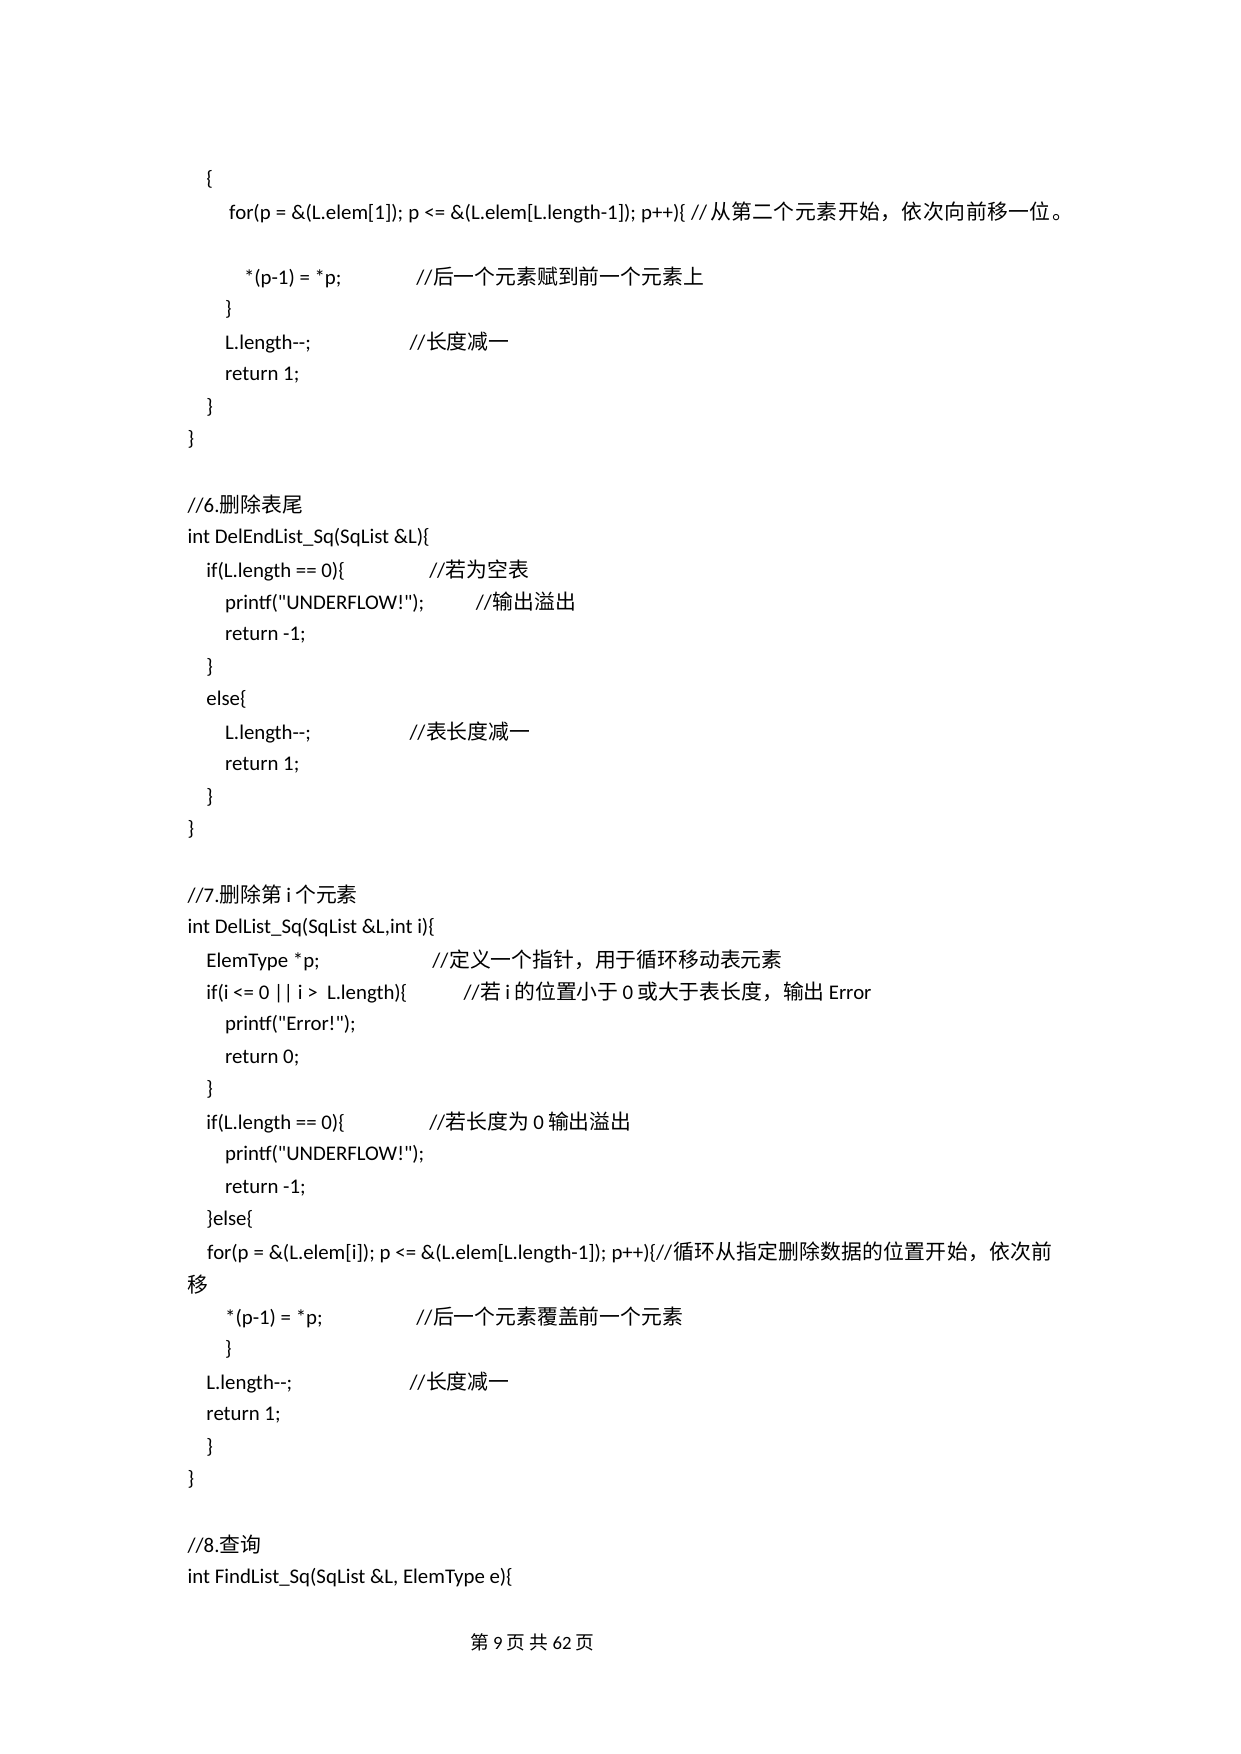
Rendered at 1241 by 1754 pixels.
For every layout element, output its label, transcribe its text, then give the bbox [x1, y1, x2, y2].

list int DelEndList_Sq(SqList &L){ [187, 519, 1053, 552]
list } [187, 422, 1053, 454]
list if(i <= 0 || i > L.length){ //若i的位置小于0或大于表长度，输出Error [187, 974, 1053, 1007]
list } [187, 649, 1053, 682]
list int DelList_Sq(SqList &L,int i){ [187, 909, 1053, 942]
list //8.查询 [187, 1527, 1053, 1559]
list return 1; [187, 357, 1053, 389]
list return 1; [187, 747, 1053, 779]
list } [187, 1072, 1053, 1104]
list } [187, 779, 1053, 812]
list int FindList_Sq(SqList &L, ElemType e){ [187, 1559, 1053, 1592]
list } [187, 389, 1053, 422]
list printf("UNDERFLOW!"); //输出溢出 [187, 584, 1053, 617]
list if(L.length == 0){ //若长度为0输出溢出 [187, 1104, 1053, 1137]
list printf("Error!"); [187, 1007, 1053, 1039]
list return -1; [187, 1169, 1053, 1202]
list for(p = &(L.elem[1]); p <= &(L.elem[L.length-1]); p++){ //从第二个元素开始，依次向前移一位。 [187, 194, 1053, 259]
list L.length--; //长度减一 [187, 1364, 1053, 1397]
list //6.删除表尾 [187, 487, 1053, 519]
list return 1; [187, 1397, 1053, 1429]
list } [187, 1332, 1053, 1364]
list ElemType *p; //定义一个指针，用于循环移动表元素 [187, 942, 1053, 974]
list } [187, 812, 1053, 844]
list *(p-1) = *p; //后一个元素赋到前一个元素上 [187, 259, 1053, 292]
list L.length--; //长度减一 [187, 324, 1053, 357]
list return -1; [187, 617, 1053, 649]
list printf("UNDERFLOW!"); [187, 1137, 1053, 1169]
list L.length--; //表长度减一 [187, 714, 1053, 747]
list else{ [187, 682, 1053, 714]
list }else{ [187, 1202, 1053, 1234]
list *(p-1) = *p; //后一个元素覆盖前一个元素 [187, 1299, 1053, 1332]
list if(L.length == 0){ //若为空表 [187, 552, 1053, 584]
list } [187, 292, 1053, 324]
list { [187, 162, 1053, 194]
list } [187, 1429, 1053, 1462]
list return 0; [187, 1039, 1053, 1072]
list //7.删除第i个元素 [187, 877, 1053, 909]
list for(p = &(L.elem[i]); p <= &(L.elem[L.length-1]); p++){//循环从指定删除数据的位置开始，依次前移 [187, 1234, 1053, 1299]
list } [187, 1462, 1053, 1494]
